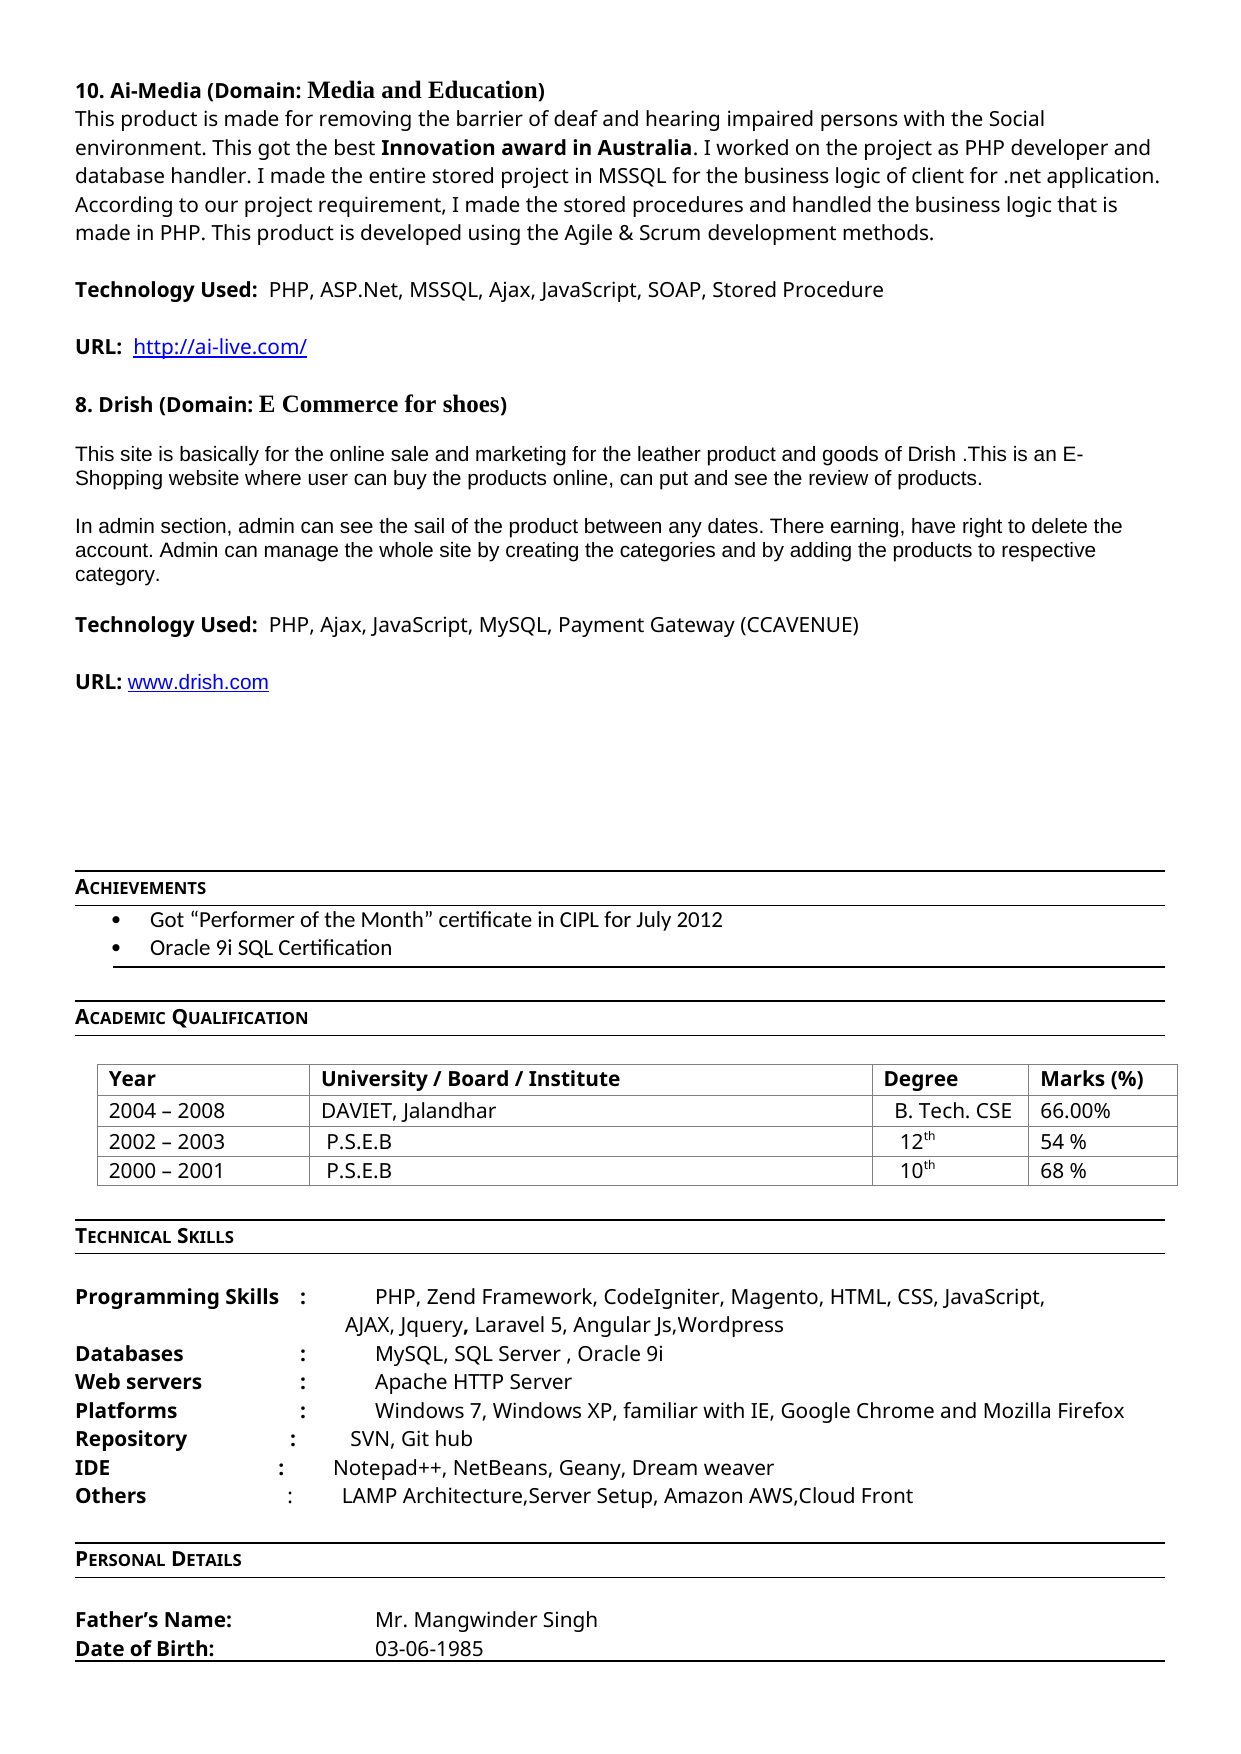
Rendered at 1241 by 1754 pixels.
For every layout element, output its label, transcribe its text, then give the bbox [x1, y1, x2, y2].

list Oracle 9i SQL Certification [112, 933, 1165, 968]
table_cell DAVIET, Jalandhar [310, 1096, 872, 1126]
table_header University / Board / Institute [310, 1065, 872, 1095]
text IDE : Notepad++, NetBeans, Geany, Dream weaver [75, 1453, 1165, 1481]
text URL: www.drish.com [75, 667, 1165, 695]
text Achievements [75, 872, 1165, 905]
text 10. Ai-Media (Domain: Media and Education) [75, 75, 1165, 104]
table_cell P.S.E.B [310, 1127, 872, 1156]
text This product is made for removing the barrier of deaf and hearing impaired persons with the Social environment. This got the best Innovation award in Australia. I worked on the project as PHP developer and database handler. I made the entire stored project in MSSQL for the business logic of client for .net application. According to our project requirement, I made the stored procedures and handled the business logic that is made in PHP. This product is developed using the Agile & Scrum development methods. [75, 104, 1165, 247]
text Technology Used: PHP, ASP.Net, MSSQL, Ajax, JavaScript, SOAP, Stored Procedure [75, 275, 1165, 303]
text Web servers : Apache HTTP Server [75, 1367, 1165, 1396]
table_cell 10th [873, 1157, 1028, 1185]
text AJAX, Jquery, Laravel 5, Angular Js,Wordpress [75, 1310, 1165, 1339]
table_cell 12th [873, 1127, 1028, 1156]
text Technology Used: PHP, Ajax, JavaScript, MySQL, Payment Gateway (CCAVENUE) [75, 610, 1165, 638]
text Platforms : Windows 7, Windows XP, familiar with IE, Google Chrome and Mozilla Firefox [75, 1396, 1165, 1424]
table_cell 54 % [1029, 1127, 1177, 1156]
text Personal Details [75, 1544, 1165, 1577]
text Databases : MySQL, SQL Server , Oracle 9i [75, 1339, 1165, 1367]
table_cell P.S.E.B [310, 1157, 872, 1185]
table_cell B. Tech. CSE [873, 1096, 1028, 1126]
text In admin section, admin can see the sail of the product between any dates. There earning, have right to delete the account. Admin can manage the whole site by creating the categories and by adding the products to respective category. [75, 514, 1165, 586]
table_header Marks (%) [1029, 1065, 1177, 1095]
table_cell 2004 – 2008 [98, 1096, 309, 1126]
text Repository : SVN, Git hub [75, 1424, 1165, 1453]
text Date of Birth: 03-06-1985 [75, 1634, 1165, 1660]
text Programming Skills : PHP, Zend Framework, CodeIgniter, Magento, HTML, CSS, JavaScript, [75, 1282, 1165, 1310]
table_header Year [98, 1065, 309, 1095]
text Father’s Name: Mr. Mangwinder Singh [75, 1605, 1165, 1634]
list Got “Performer of the Month” certificate in CIPL for July 2012 [112, 906, 1165, 933]
text Academic Qualification [75, 1002, 1165, 1035]
table_cell 68 % [1029, 1157, 1177, 1185]
table_cell 66.00% [1029, 1096, 1177, 1126]
table_cell 2000 – 2001 [98, 1157, 309, 1185]
table_header Degree [873, 1065, 1028, 1095]
text URL: http://ai-live.com/ [75, 332, 1165, 360]
text Others : LAMP Architecture,Server Setup, Amazon AWS,Cloud Front [75, 1481, 1165, 1509]
text 8. Drish (Domain: E Commerce for shoes) [75, 389, 1165, 418]
text Technical Skills [75, 1221, 1165, 1253]
table_cell 2002 – 2003 [98, 1127, 309, 1156]
text This site is basically for the online sale and marketing for the leather product and goods of Drish .This is an E-Shopping website where user can buy the products online, can put and see the review of products. [75, 442, 1165, 490]
